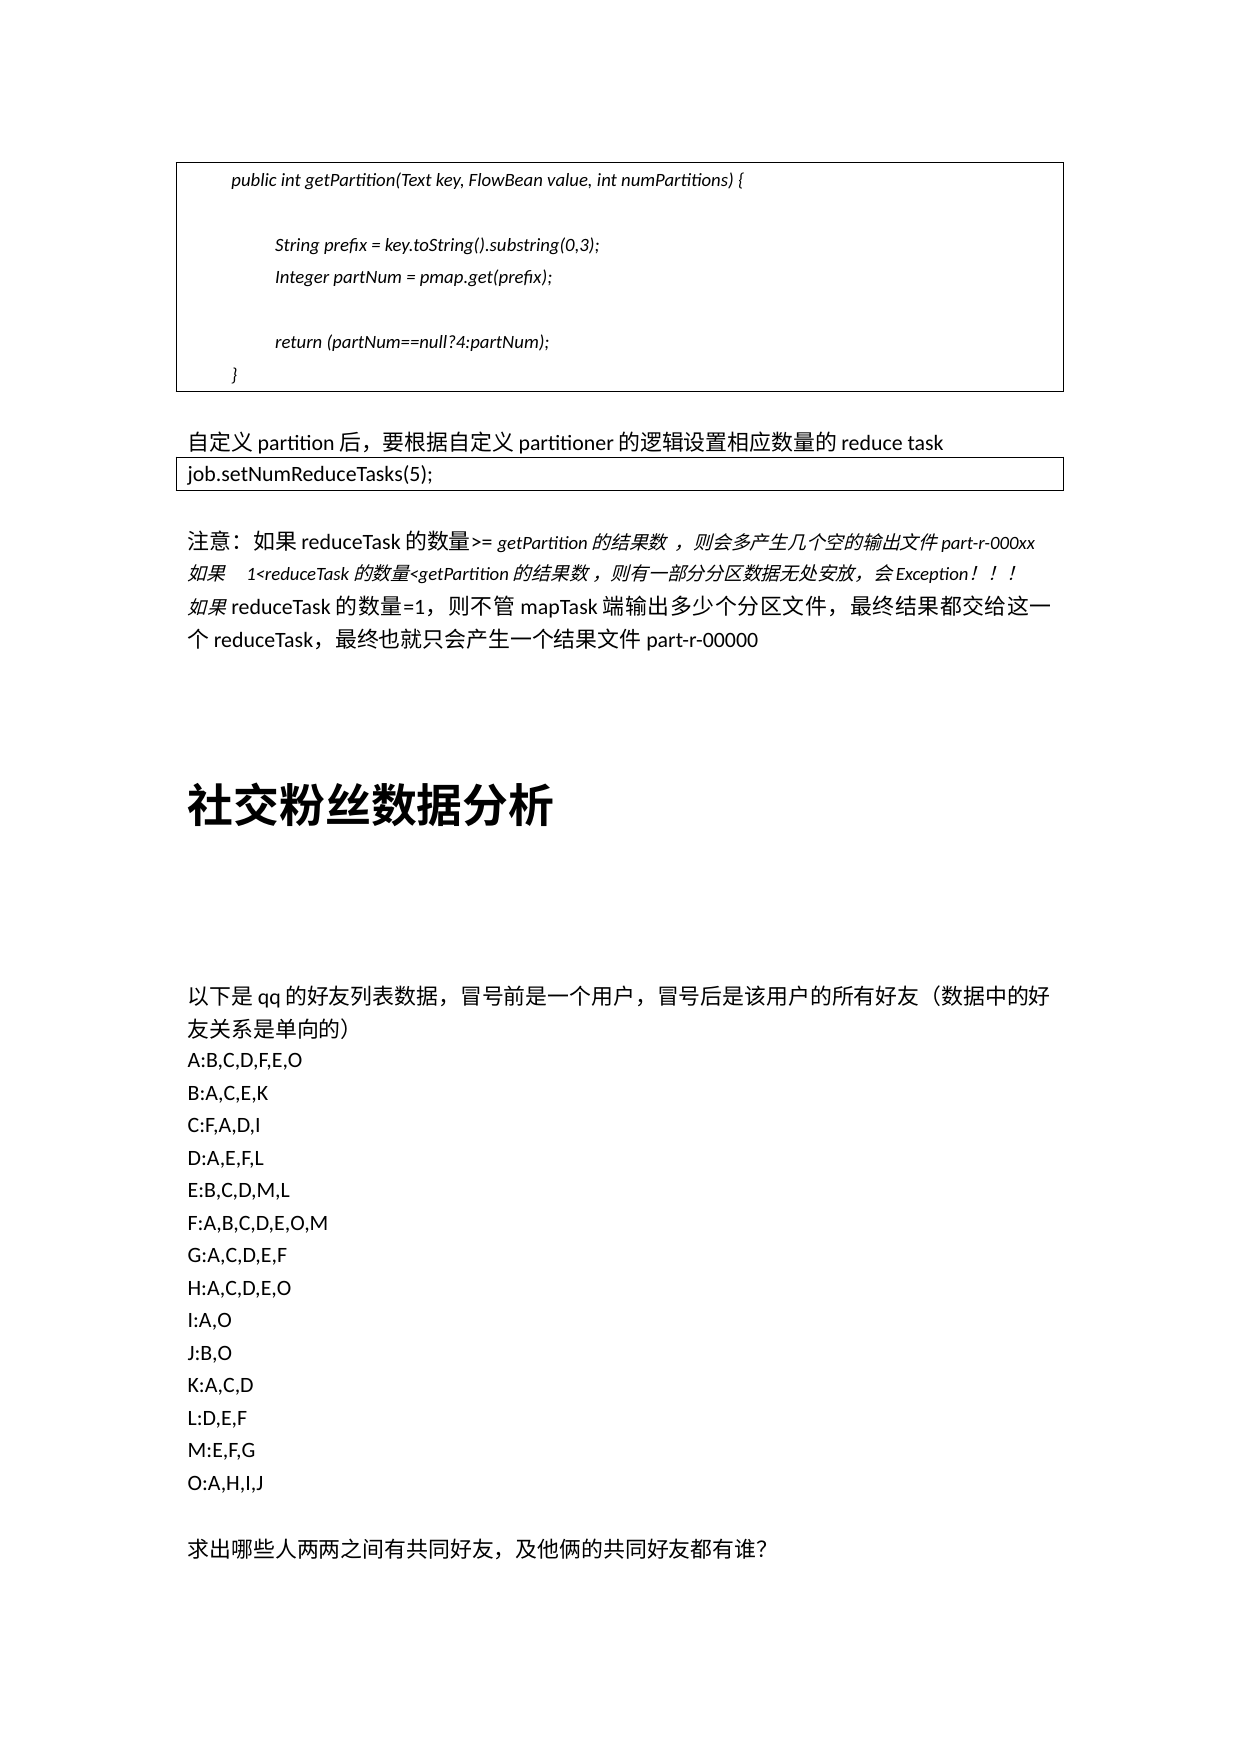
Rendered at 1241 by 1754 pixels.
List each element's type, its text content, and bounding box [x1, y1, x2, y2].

text D:A,E,F,L [187, 1141, 1053, 1174]
text J:B,O [187, 1336, 1053, 1369]
text 以下是qq的好友列表数据，冒号前是一个用户，冒号后是该用户的所有好友（数据中的好友关系是单向的） [187, 979, 1053, 1044]
text 如果 1<reduceTask的数量<getPartition的结果数 ，则有一部分分区数据无处安放，会Exception！！！ [187, 556, 1053, 589]
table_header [177, 163, 1063, 391]
text M:E,F,G [187, 1434, 1053, 1466]
text B:A,C,E,K [187, 1076, 1053, 1109]
text 自定义partition后，要根据自定义partitioner的逻辑设置相应数量的reduce task [187, 424, 1053, 457]
text 如果 reduceTask的数量=1，则不管mapTask端输出多少个分区文件，最终结果都交给这一个reduceTask，最终也就只会产生一个结果文件 part-r-00000 [187, 589, 1053, 654]
text 注意：如果reduceTask的数量>= getPartition的结果数 ，则会多产生几个空的输出文件part-r-000xx [187, 524, 1053, 556]
text C:F,A,D,I [187, 1109, 1053, 1141]
text F:A,B,C,D,E,O,M [187, 1206, 1053, 1239]
text H:A,C,D,E,O [187, 1271, 1053, 1304]
text L:D,E,F [187, 1401, 1053, 1434]
text A:B,C,D,F,E,O [187, 1044, 1053, 1076]
text E:B,C,D,M,L [187, 1174, 1053, 1206]
subtitle 社交粉丝数据分析 [187, 754, 1053, 852]
text I:A,O [187, 1304, 1053, 1336]
table_header job.setNumReduceTasks(5); [177, 458, 1063, 490]
text K:A,C,D [187, 1369, 1053, 1401]
text 求出哪些人两两之间有共同好友，及他俩的共同好友都有谁？ [187, 1531, 1053, 1564]
text G:A,C,D,E,F [187, 1239, 1053, 1271]
text O:A,H,I,J [187, 1466, 1053, 1499]
